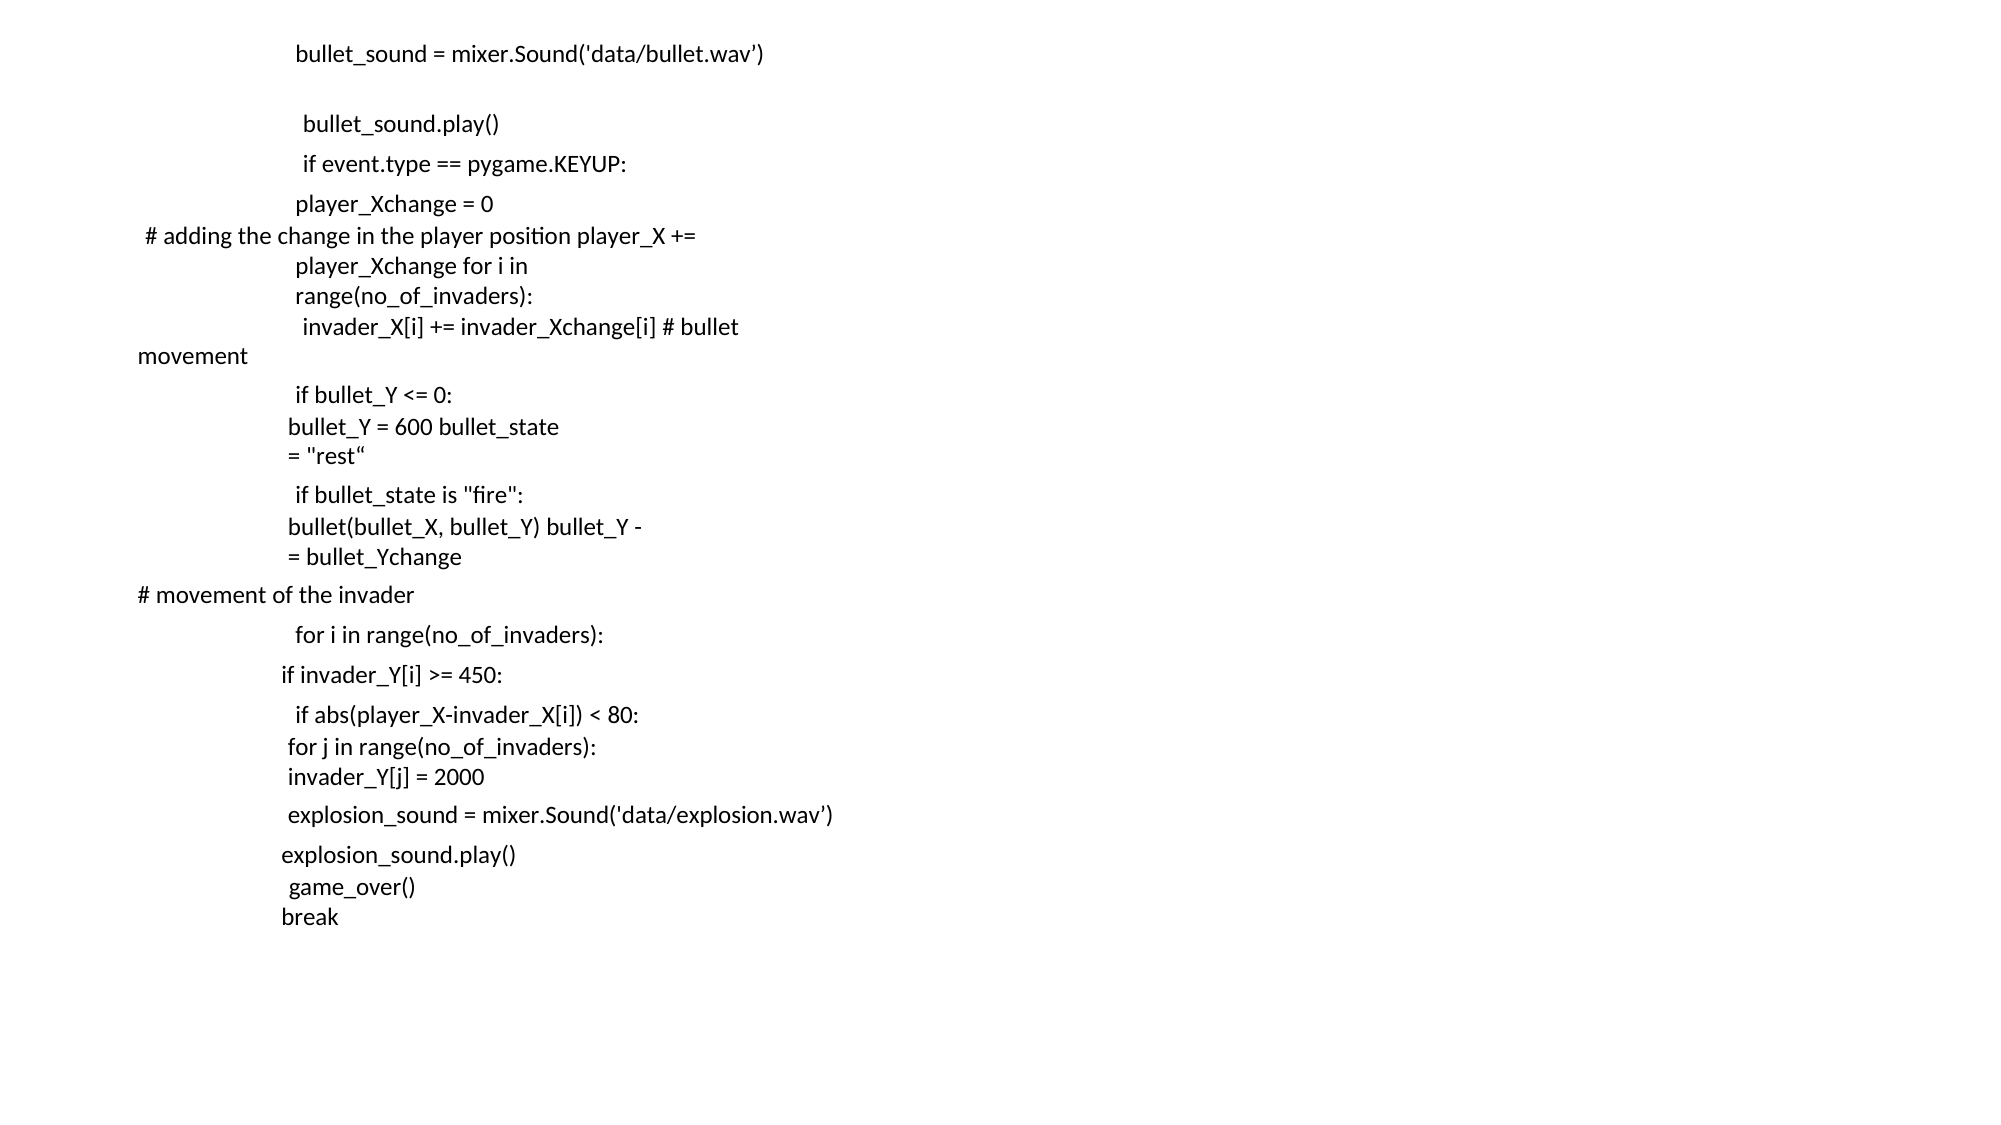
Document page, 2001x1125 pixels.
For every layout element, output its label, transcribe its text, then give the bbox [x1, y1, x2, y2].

text bullet_sound = mixer.Sound('data/bullet.wav’) [295, 38, 1764, 69]
text if event.type == pygame.KEYUP: [303, 141, 1764, 181]
text if bullet_Y <= 0: [295, 371, 1764, 411]
text explosion_sound = mixer.Sound('data/explosion.wav’) [288, 792, 1764, 832]
text for j in range(no_of_invaders): invader_Y[j] = 2000 [288, 732, 697, 792]
text bullet(bullet_X, bullet_Y) bullet_Y -= bullet_Ychange [288, 512, 647, 571]
text bullet_sound.play() [303, 100, 1764, 141]
text # movement of the invader [137, 571, 1764, 611]
text if abs(player_X-invader_X[i]) < 80: [295, 691, 1764, 731]
text bullet_Y = 600 bullet_state = "rest“ [288, 411, 560, 471]
text for i in range(no_of_invaders): [295, 611, 1764, 651]
text if invader_Y[i] >= 450: [281, 651, 1764, 691]
text # adding the change in the player position player_X += player_Xchange for i in range(no_of_invaders): [145, 221, 715, 311]
text explosion_sound.play() [281, 832, 1764, 872]
text game_over() break [281, 872, 461, 932]
text invader_X[i] += invader_Xchange[i] # bullet movement [137, 311, 774, 371]
text player_Xchange = 0 [295, 181, 1764, 221]
text if bullet_state is "fire": [295, 471, 1764, 511]
